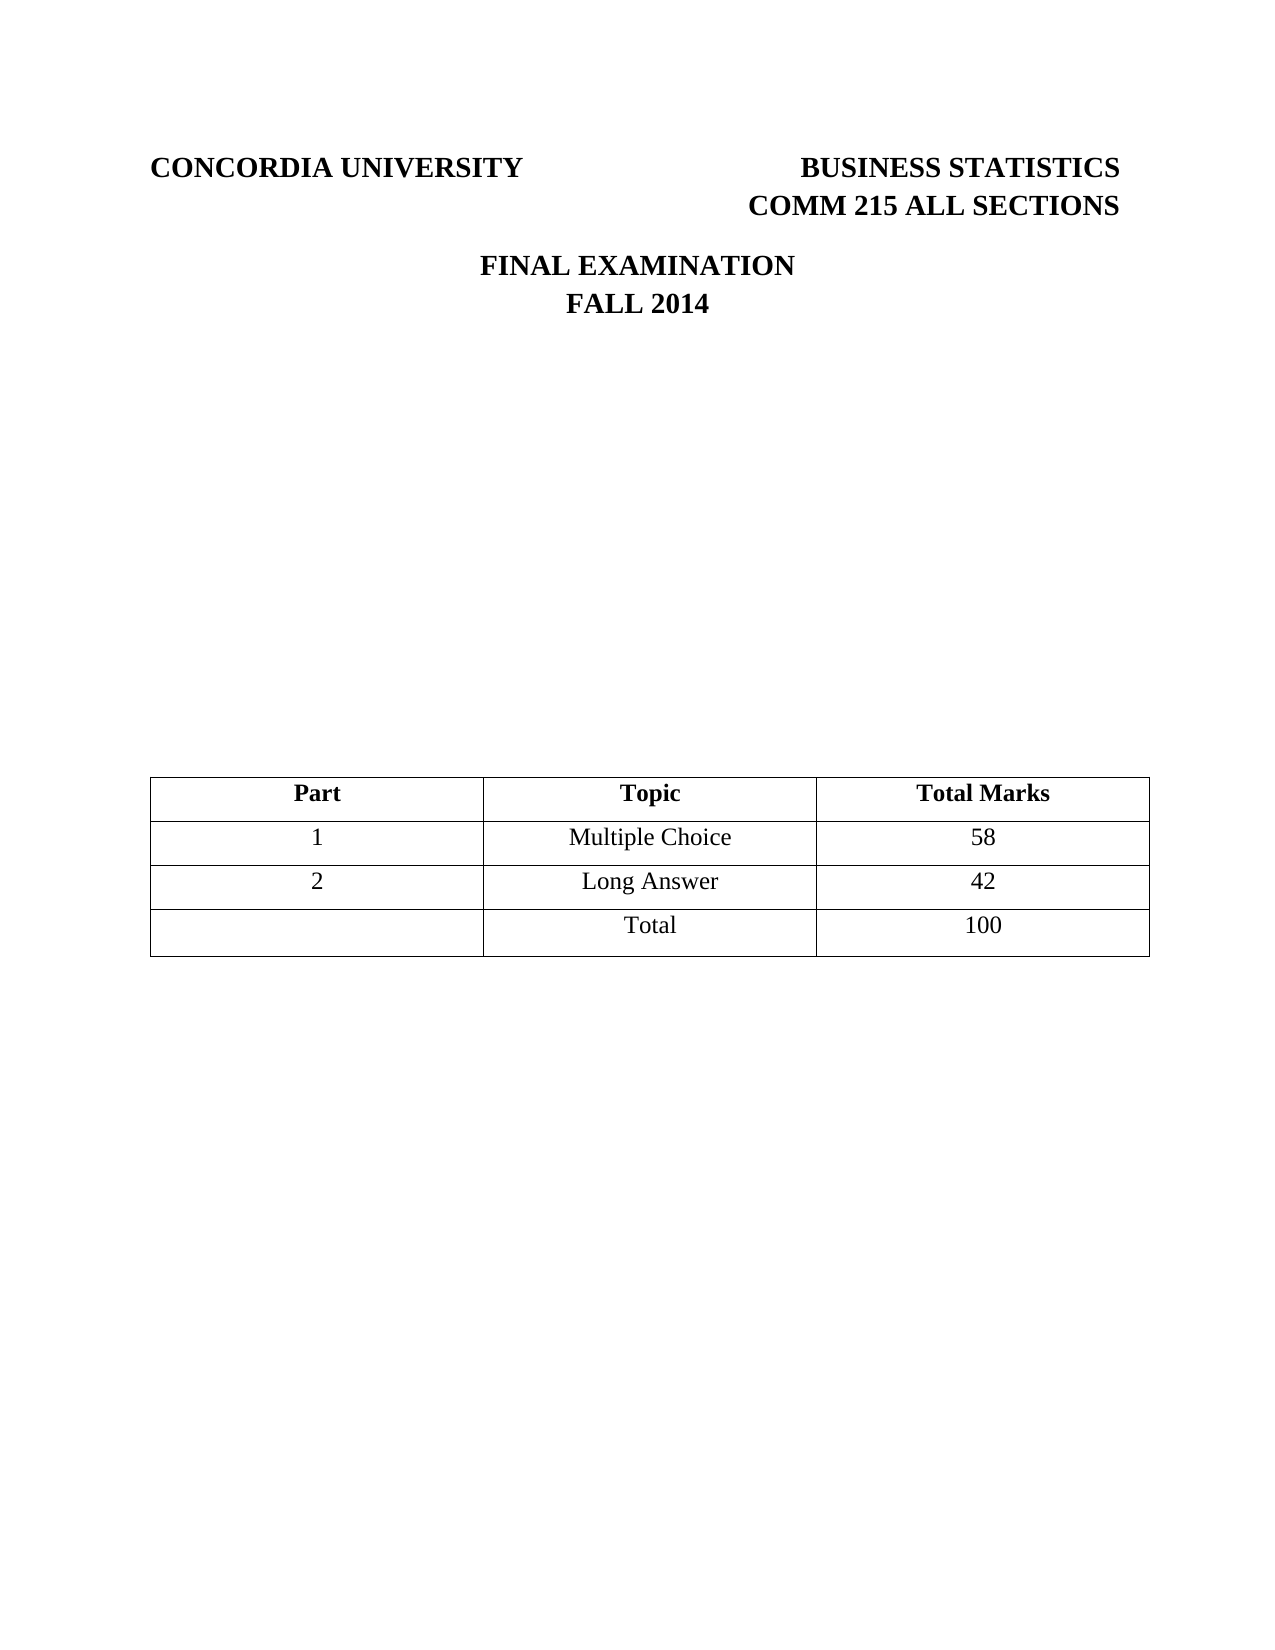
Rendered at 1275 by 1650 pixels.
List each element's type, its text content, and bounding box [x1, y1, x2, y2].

table_header Total Marks [817, 778, 1149, 821]
table_cell Total [484, 910, 816, 956]
text CONCORDIA UNIVERSITY BUSINESS STATISTICS COMM 215 ALL SECTIONS [150, 150, 1125, 222]
table_cell [151, 910, 483, 956]
table_cell Multiple Choice [484, 822, 816, 865]
table_cell 42 [817, 866, 1149, 909]
table_cell 58 [817, 822, 1149, 865]
text FINAL EXAMINATION FALL 2014 [150, 248, 1125, 320]
table_cell 2 [151, 866, 483, 909]
table_header Part [151, 778, 483, 821]
table_cell 1 [151, 822, 483, 865]
table_header Topic [484, 778, 816, 821]
table_cell Long Answer [484, 866, 816, 909]
table_cell 100 [817, 910, 1149, 956]
